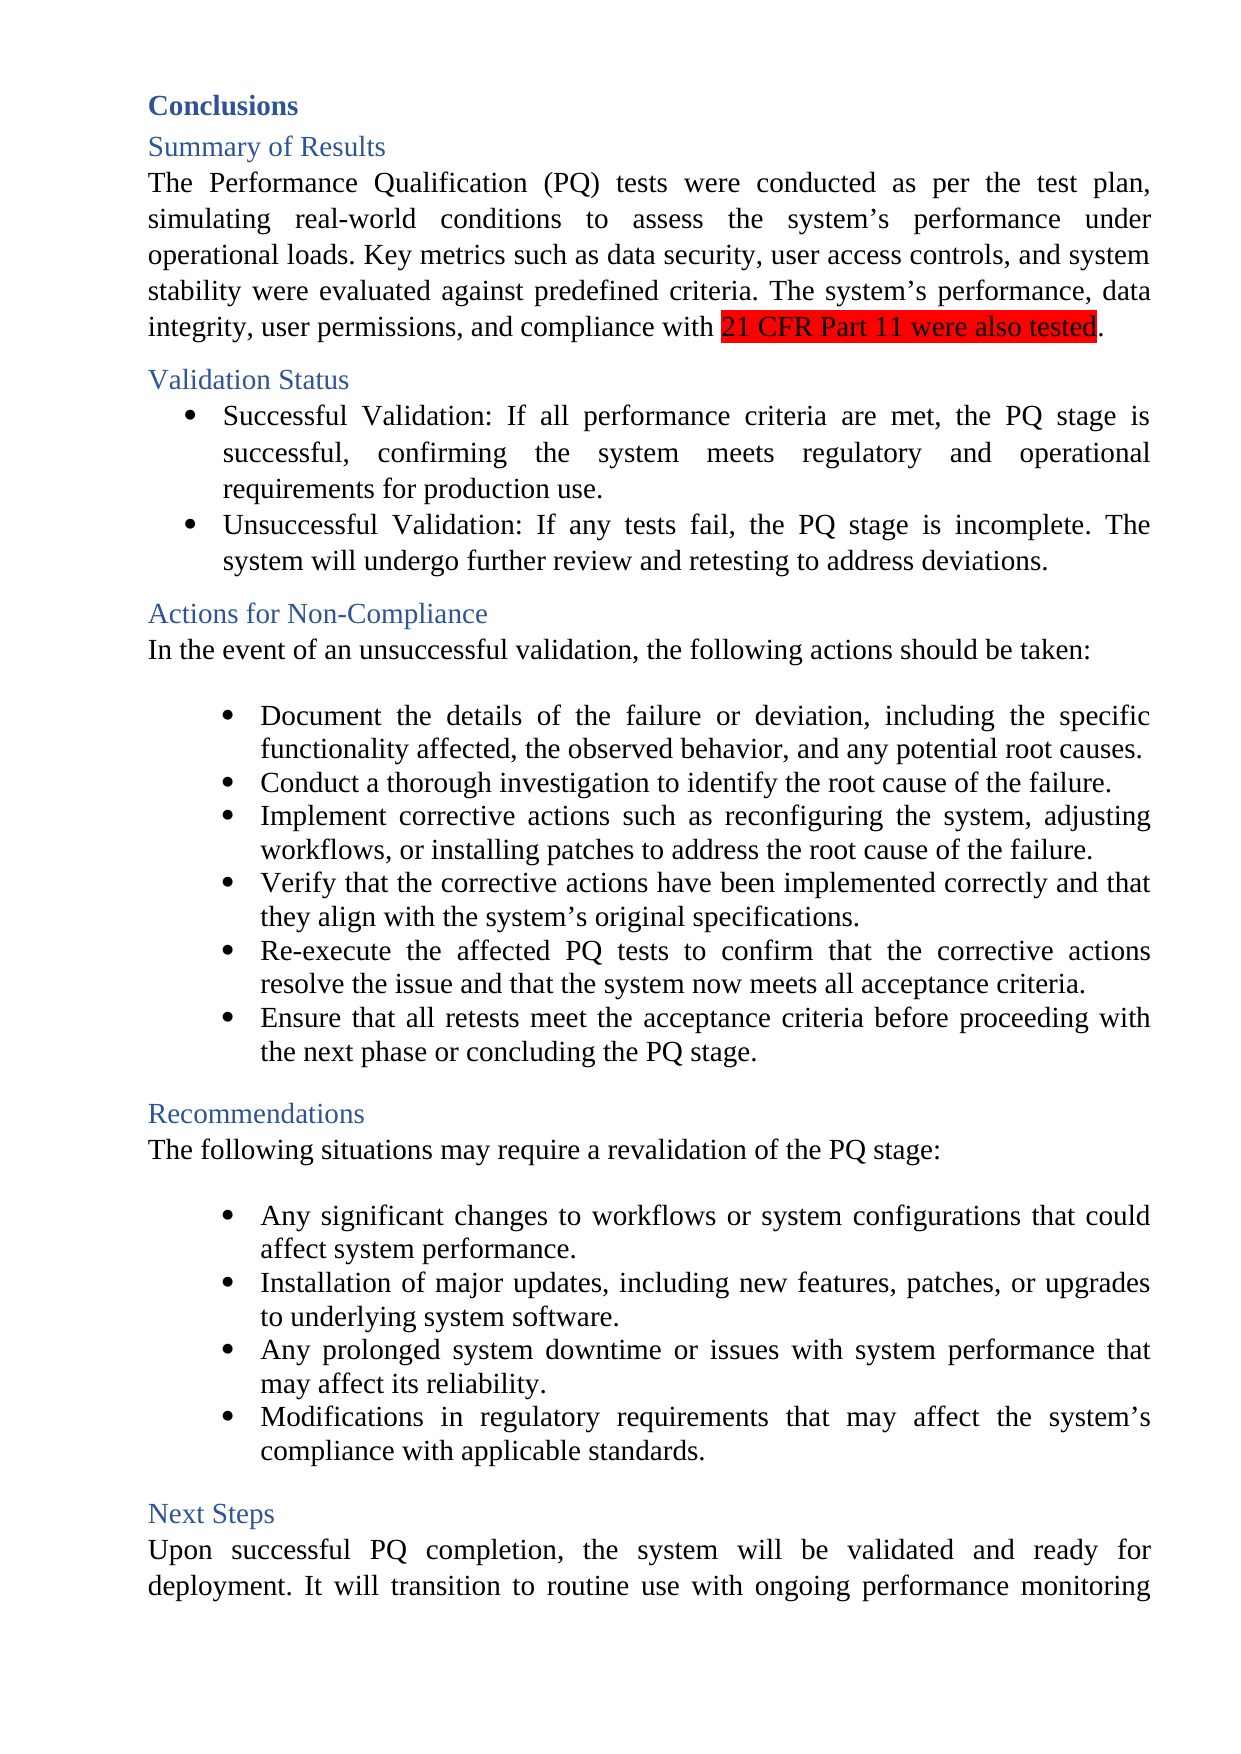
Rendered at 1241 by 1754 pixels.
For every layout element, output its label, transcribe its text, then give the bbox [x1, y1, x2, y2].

list Ensure that all retests meet the acceptance criteria before proceeding with the next phase or concluding the PQ stage. [223, 1000, 1152, 1067]
subtitle Conclusions [148, 88, 1152, 122]
list Implement corrective actions such as reconfiguring the system, adjusting workflows, or installing patches to address the root cause of the failure. [223, 798, 1152, 866]
subtitle Next Steps [148, 1496, 1152, 1529]
subtitle Recommendations [148, 1096, 1152, 1130]
list Conduct a thorough investigation to identify the root cause of the failure. [223, 765, 1152, 798]
list Successful Validation: If all performance criteria are met, the PQ stage is successful, confirming the system meets regulatory and operational requirements for production use. [185, 398, 1152, 504]
list Any significant changes to workflows or system configurations that could affect system performance. [223, 1198, 1152, 1265]
list Modifications in regulatory requirements that may affect the system’s compliance with applicable standards. [223, 1399, 1152, 1467]
subtitle Summary of Results [148, 129, 1152, 162]
list Unsuccessful Validation: If any tests fail, the PQ stage is incomplete. The system will undergo further review and retesting to address deviations. [185, 507, 1152, 577]
subtitle Validation Status [148, 362, 1152, 396]
text The Performance Qualification (PQ) tests were conducted as per the test plan, simulating real-world conditions to assess the system’s performance under operational loads. Key metrics such as data security, user access controls, and system stability were evaluated against predefined criteria. The system’s performance, data integrity, user permissions, and compliance with 21 CFR Part 11 were also tested. [148, 165, 1152, 343]
list Document the details of the failure or deviation, including the specific functionality affected, the observed behavior, and any potential root causes. [223, 698, 1152, 765]
list Verify that the corrective actions have been implemented correctly and that they align with the system’s original specifications. [223, 866, 1152, 933]
subtitle Actions for Non-Compliance [148, 596, 1152, 630]
text In the event of an unsuccessful validation, the following actions should be taken: [148, 632, 1152, 666]
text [148, 1532, 1152, 1602]
list Installation of major updates, including new features, patches, or upgrades to underlying system software. [223, 1265, 1152, 1332]
list Any prolonged system downtime or issues with system performance that may affect its reliability. [223, 1332, 1152, 1399]
list Re-execute the affected PQ tests to confirm that the corrective actions resolve the issue and that the system now meets all acceptance criteria. [223, 933, 1152, 1000]
text The following situations may require a revalidation of the PQ stage: [148, 1132, 1152, 1166]
